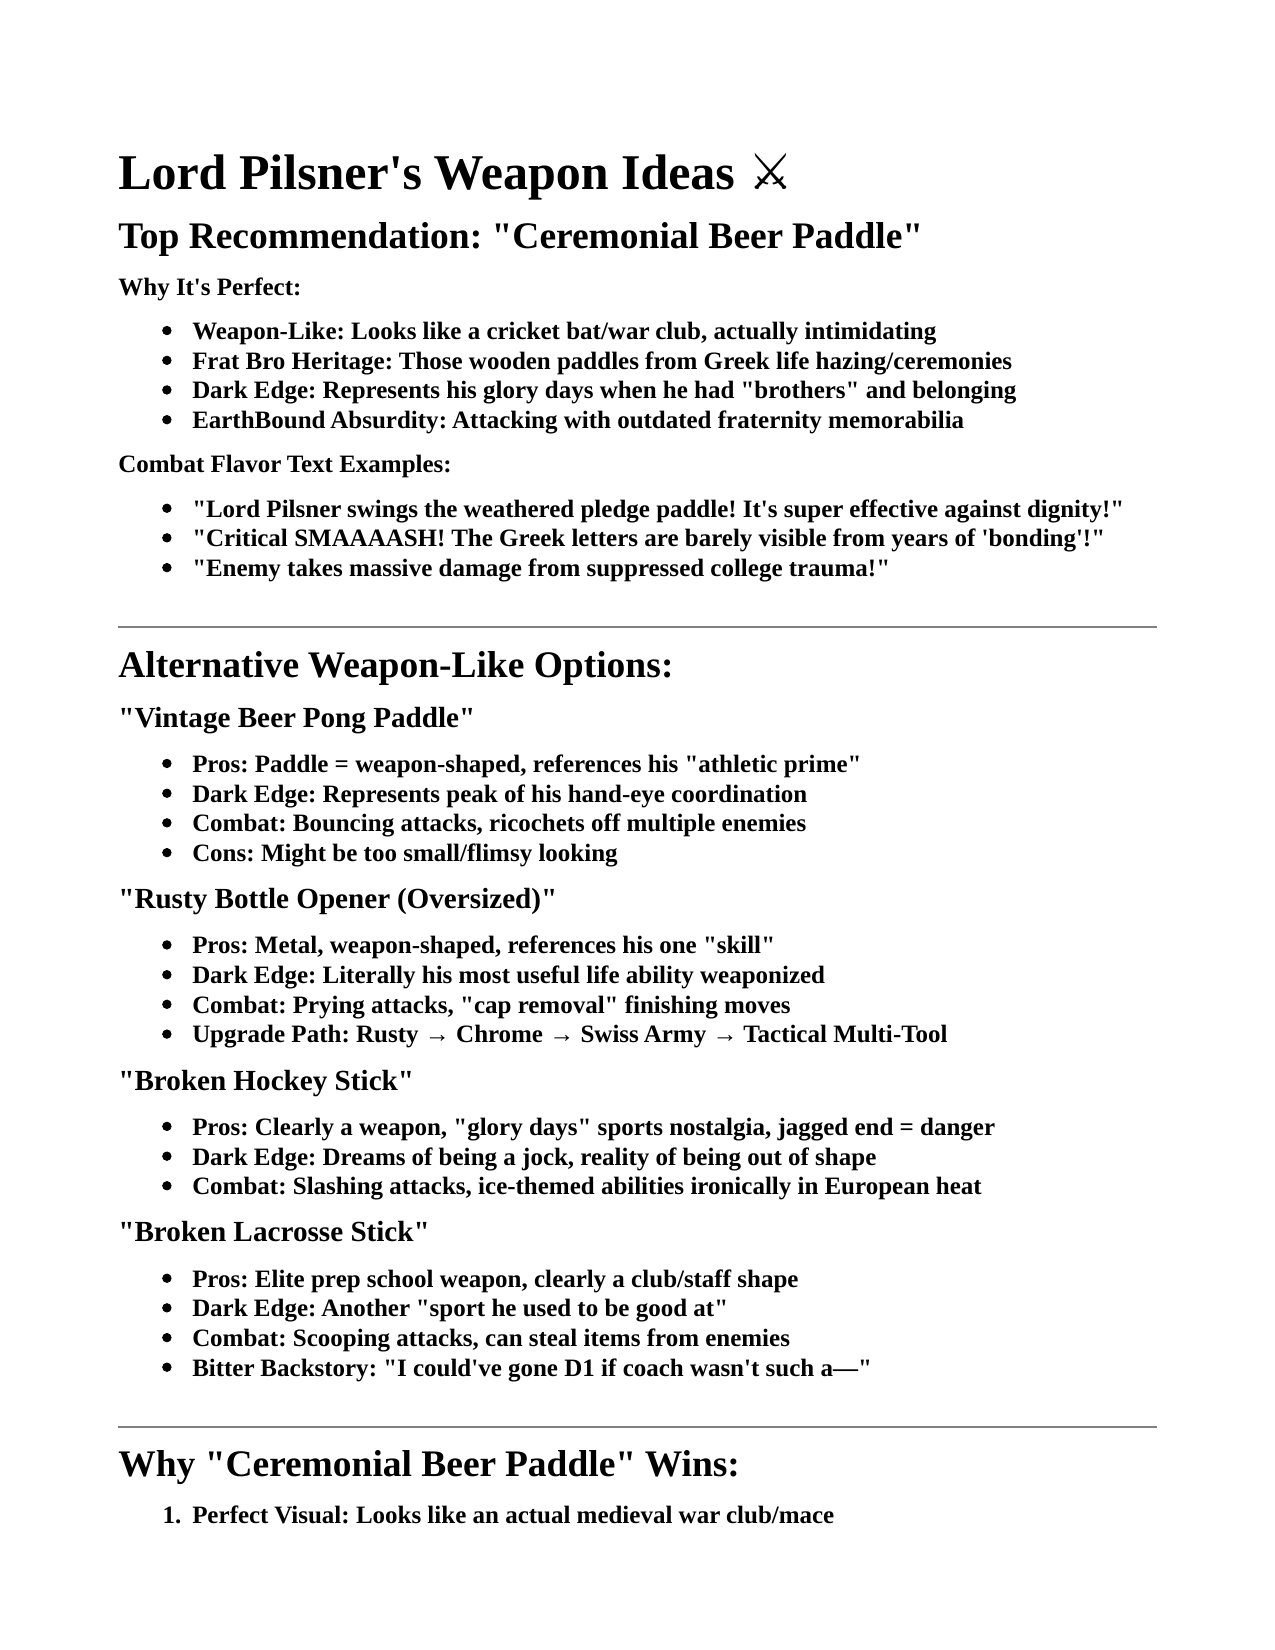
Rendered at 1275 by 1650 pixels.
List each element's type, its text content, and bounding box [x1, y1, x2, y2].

subtitle Why "Ceremonial Beer Paddle" Wins: [118, 1442, 1157, 1485]
list Dark Edge: Literally his most useful life ability weaponized [162, 959, 1157, 989]
list Pros: Elite prep school weapon, clearly a club/staff shape [162, 1263, 1157, 1292]
list EarthBound Absurdity: Attacking with outdated fraternity memorabilia [162, 404, 1157, 434]
list Dark Edge: Dreams of being a jock, reality of being out of shape [162, 1141, 1157, 1170]
list Pros: Metal, weapon-shaped, references his one "skill" [162, 929, 1157, 959]
list Pros: Paddle = weapon-shaped, references his "athletic prime" [162, 748, 1157, 778]
list Upgrade Path: Rusty → Chrome → Swiss Army → Tactical Multi-Tool [162, 1018, 1157, 1048]
list Combat: Scooping attacks, can steal items from enemies [162, 1322, 1157, 1352]
list Dark Edge: Represents his glory days when he had "brothers" and belonging [162, 374, 1157, 404]
subtitle "Broken Hockey Stick" 🏒 [118, 1063, 1157, 1096]
list Cons: Might be too small/flimsy looking [162, 837, 1157, 867]
list Weapon-Like: Looks like a cricket bat/war club, actually intimidating [162, 315, 1157, 345]
list "Critical SMAAAASH! The Greek letters are barely visible from years of 'bonding'!" [162, 522, 1157, 552]
list Pros: Clearly a weapon, "glory days" sports nostalgia, jagged end = danger [162, 1111, 1157, 1141]
text Combat Flavor Text Examples: [118, 448, 1157, 478]
subtitle Lord Pilsner's Weapon Ideas ⚔️ [118, 143, 1157, 201]
subtitle Alternative Weapon-Like Options: [118, 642, 1157, 685]
list Combat: Bouncing attacks, ricochets off multiple enemies [162, 807, 1157, 837]
list Combat: Prying attacks, "cap removal" finishing moves [162, 989, 1157, 1018]
list Perfect Visual: Looks like an actual medieval war club/mace [162, 1499, 1157, 1529]
subtitle Top Recommendation: "Ceremonial Beer Paddle" 🏏 [118, 213, 1157, 256]
list "Enemy takes massive damage from suppressed college trauma!" [162, 552, 1157, 582]
list Dark Edge: Another "sport he used to be good at" [162, 1292, 1157, 1322]
subtitle "Vintage Beer Pong Paddle" 🏓 [118, 700, 1157, 733]
text Why It's Perfect: [118, 271, 1157, 301]
subtitle "Broken Lacrosse Stick" 🥍 [118, 1214, 1157, 1248]
list Bitter Backstory: "I could've gone D1 if coach wasn't such a—" [162, 1352, 1157, 1381]
list Combat: Slashing attacks, ice-themed abilities ironically in European heat [162, 1170, 1157, 1200]
subtitle "Rusty Bottle Opener (Oversized)" 🍺 [118, 881, 1157, 915]
list Frat Bro Heritage: Those wooden paddles from Greek life hazing/ceremonies [162, 345, 1157, 374]
list "Lord Pilsner swings the weathered pledge paddle! It's super effective against dignity!" [162, 493, 1157, 522]
list Dark Edge: Represents peak of his hand-eye coordination [162, 778, 1157, 807]
